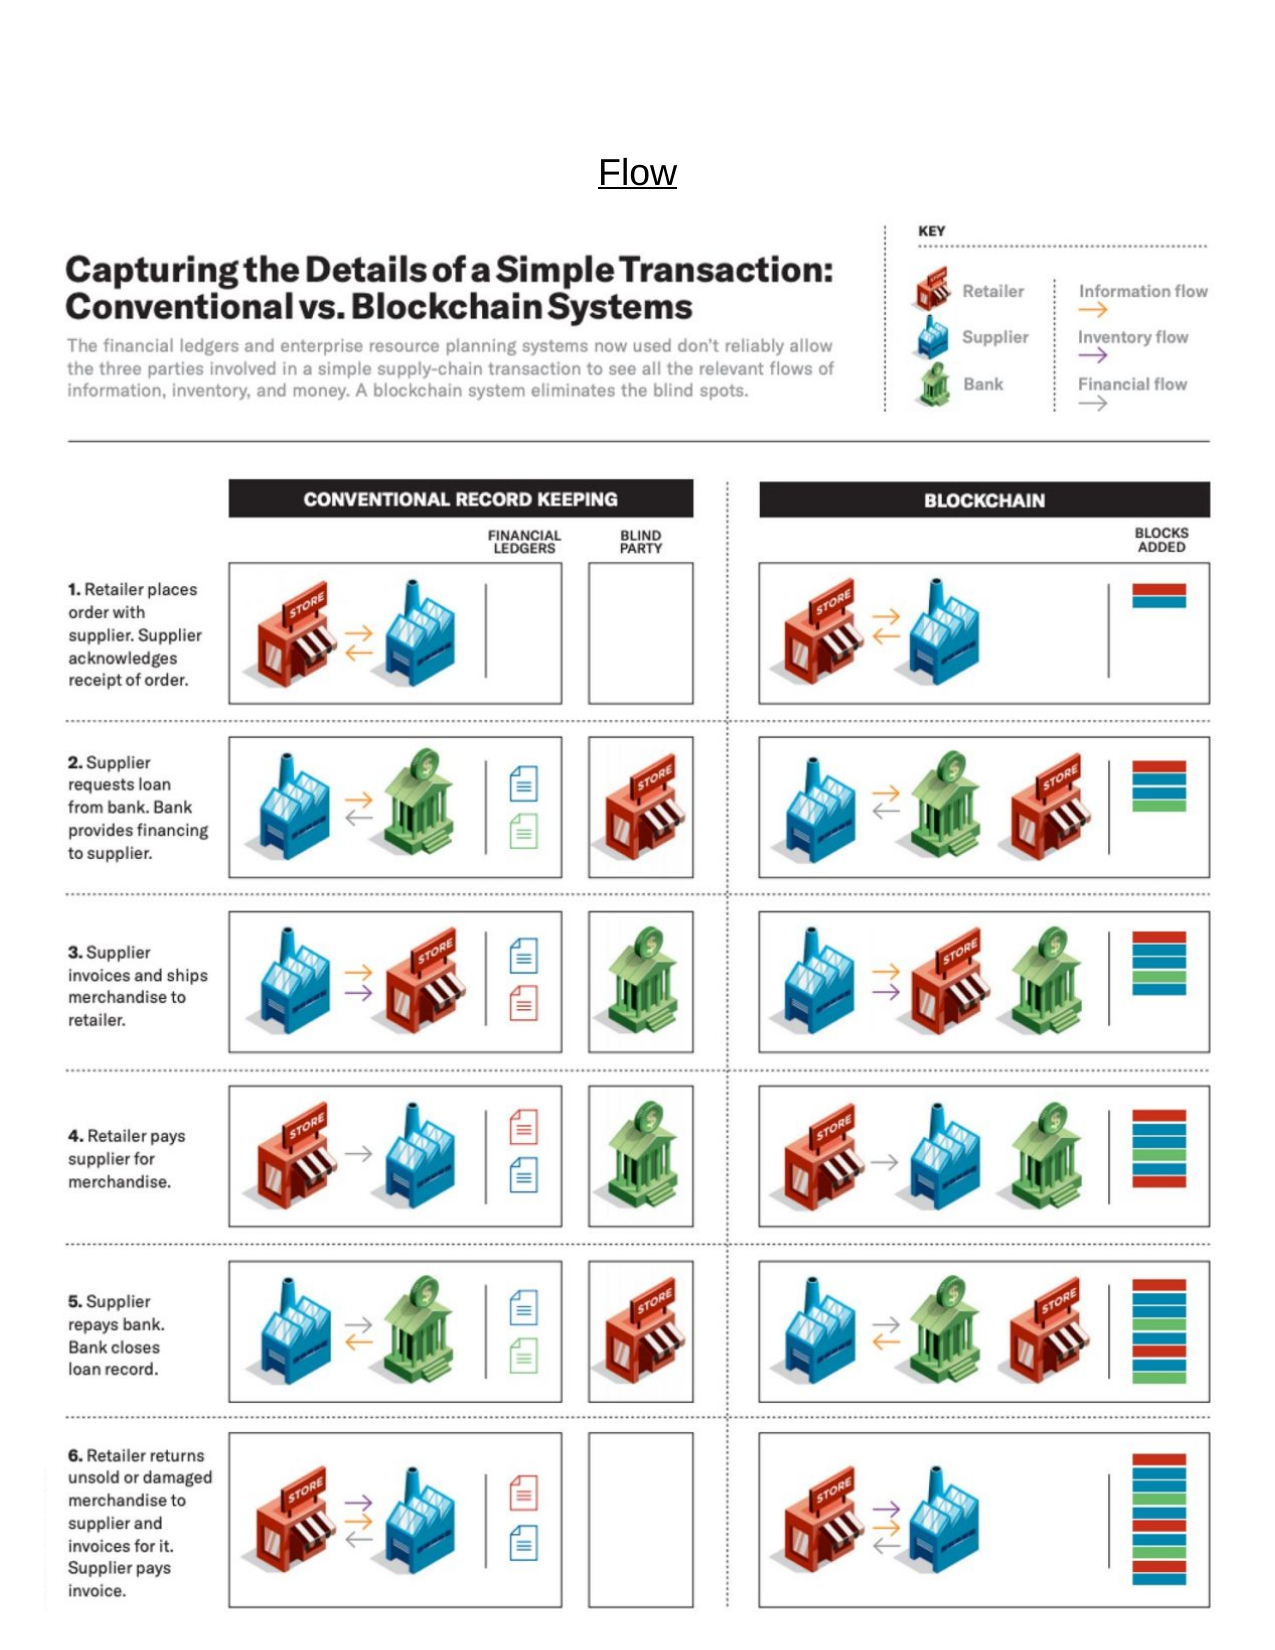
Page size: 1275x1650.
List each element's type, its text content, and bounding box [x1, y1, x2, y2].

picture [44, 207, 1231, 1643]
text Flow [150, 150, 1125, 193]
